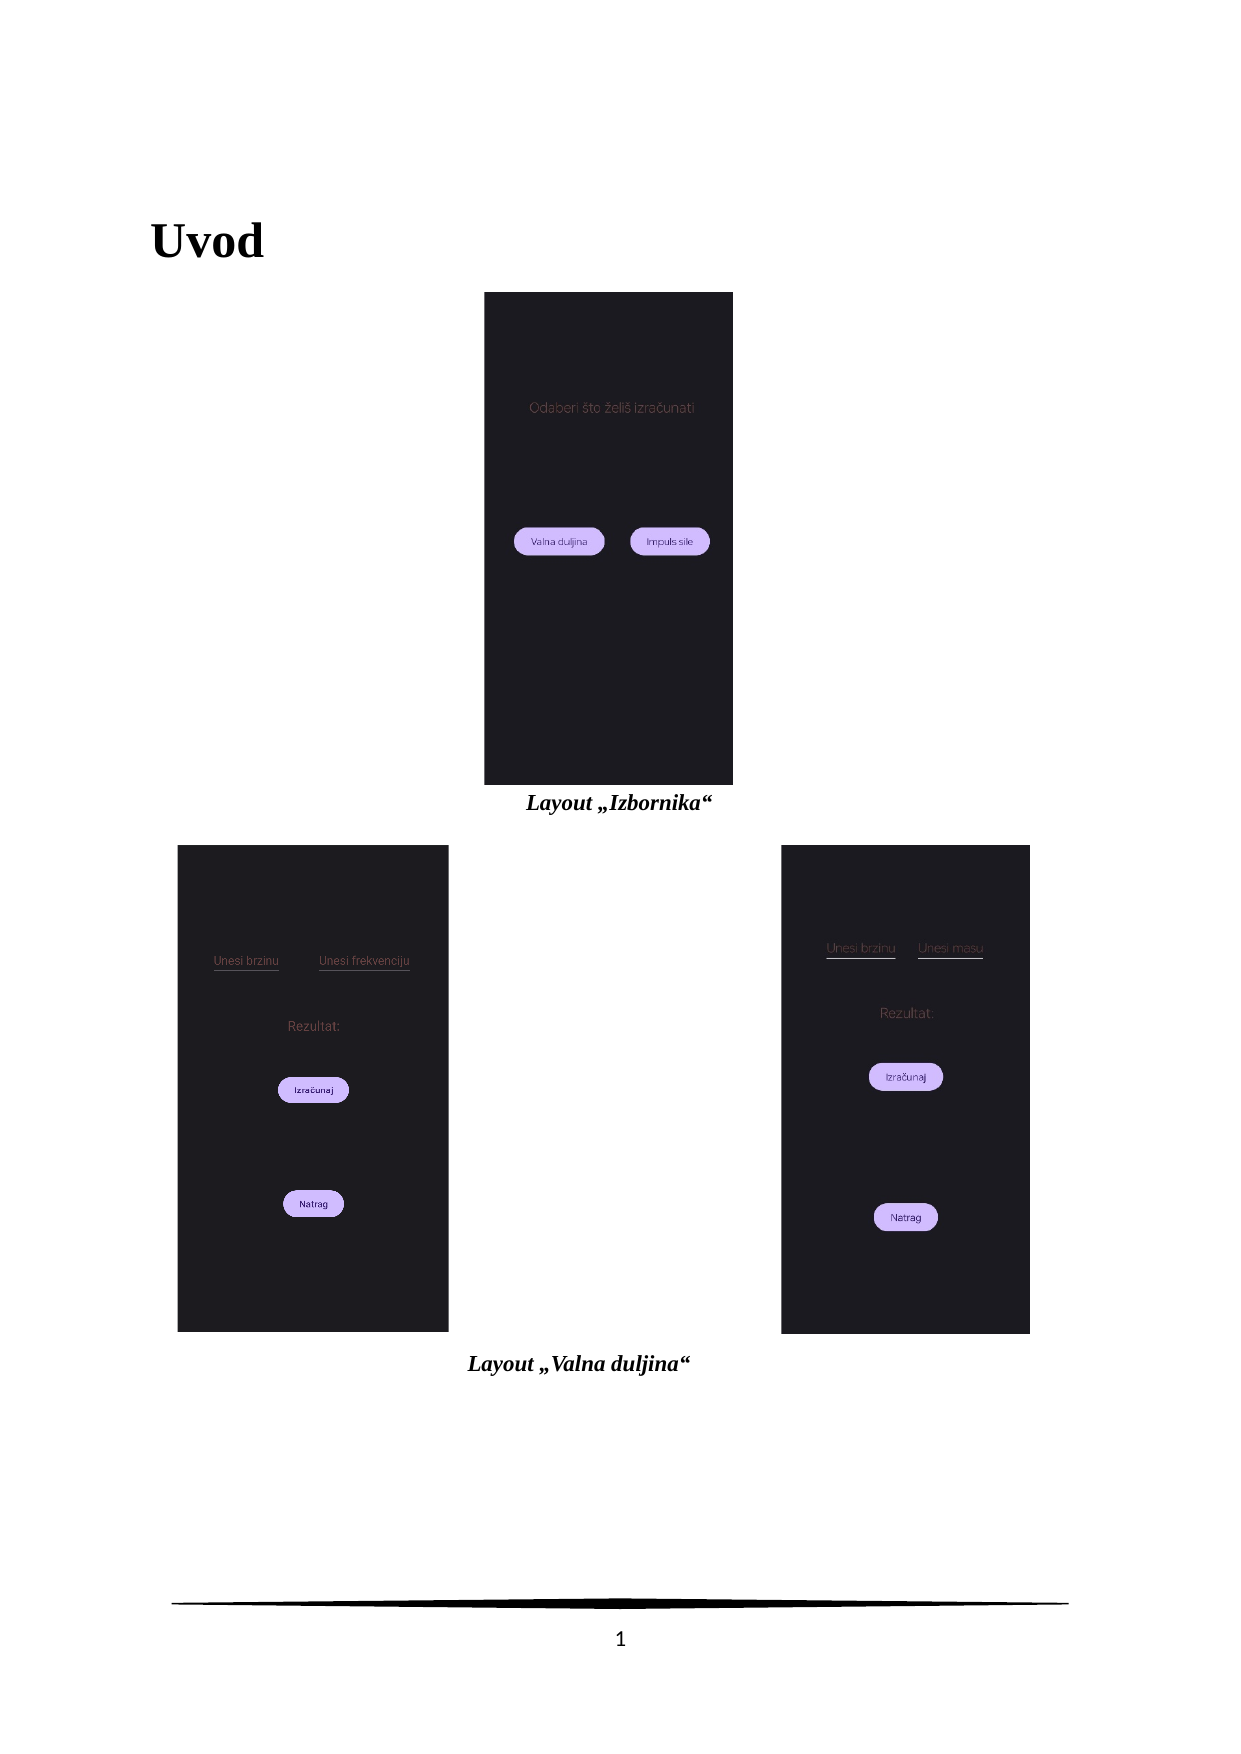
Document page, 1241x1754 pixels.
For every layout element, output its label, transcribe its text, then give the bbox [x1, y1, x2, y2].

picture [779, 845, 1030, 1330]
text Layout „Izbornika“ [150, 789, 1090, 815]
picture [176, 845, 448, 1330]
picture [482, 292, 733, 783]
subtitle Uvod [150, 211, 1090, 269]
text Layout „Valna duljina“ Layout „Impuls“ [150, 1349, 1090, 1376]
